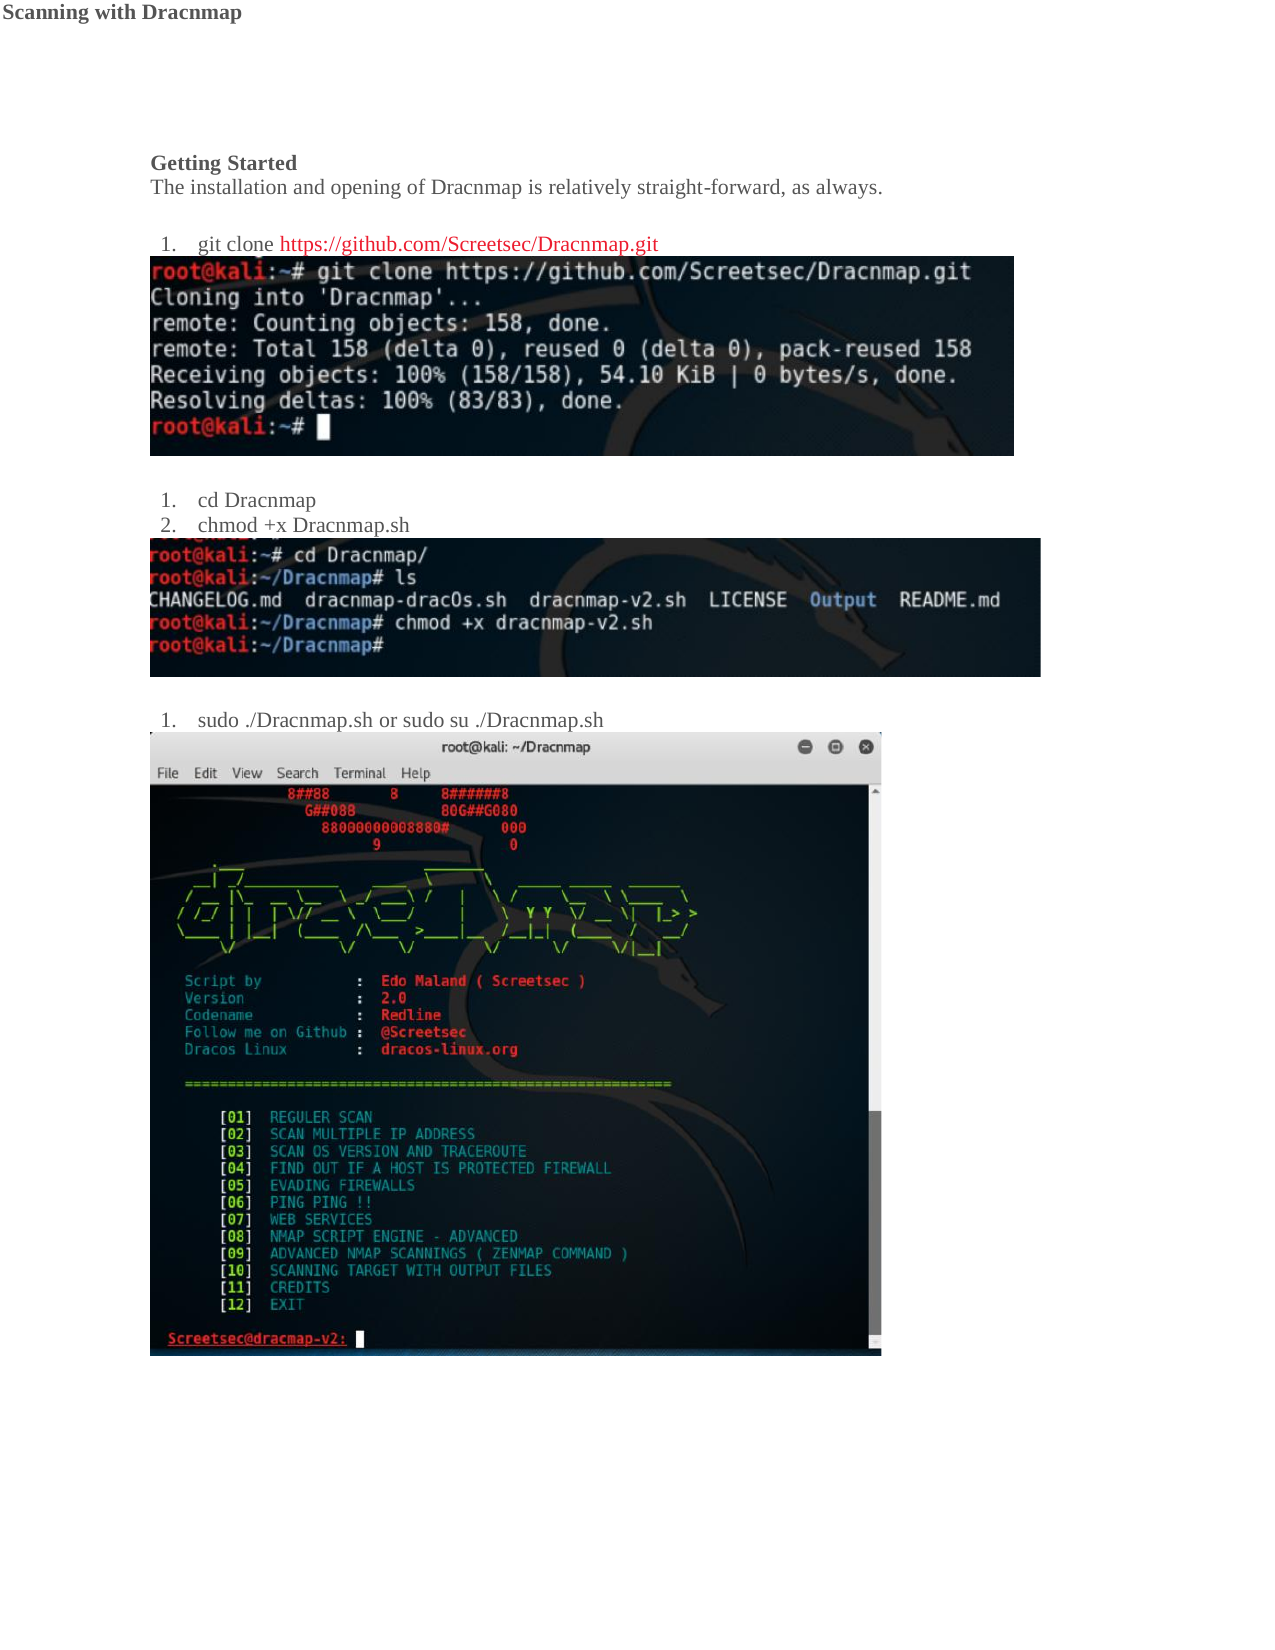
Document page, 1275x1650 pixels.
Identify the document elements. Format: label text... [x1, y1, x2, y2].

text The installation and opening of Dracnmap is relatively straight-forward, as always. [150, 175, 1096, 199]
text 1. cd Dracnmap [160, 487, 1096, 513]
text Getting Started [150, 149, 1016, 175]
picture [150, 732, 882, 1356]
text 1. sudo ./Dracnmap.sh or sudo su ./Dracnmap.sh [160, 707, 1096, 732]
text 2. chmod +x Dracnmap.sh [160, 513, 1096, 538]
picture [150, 256, 1014, 456]
text 1. git clone https://github.com/Screetsec/Dracnmap.git [160, 231, 1096, 256]
picture [150, 538, 1041, 677]
